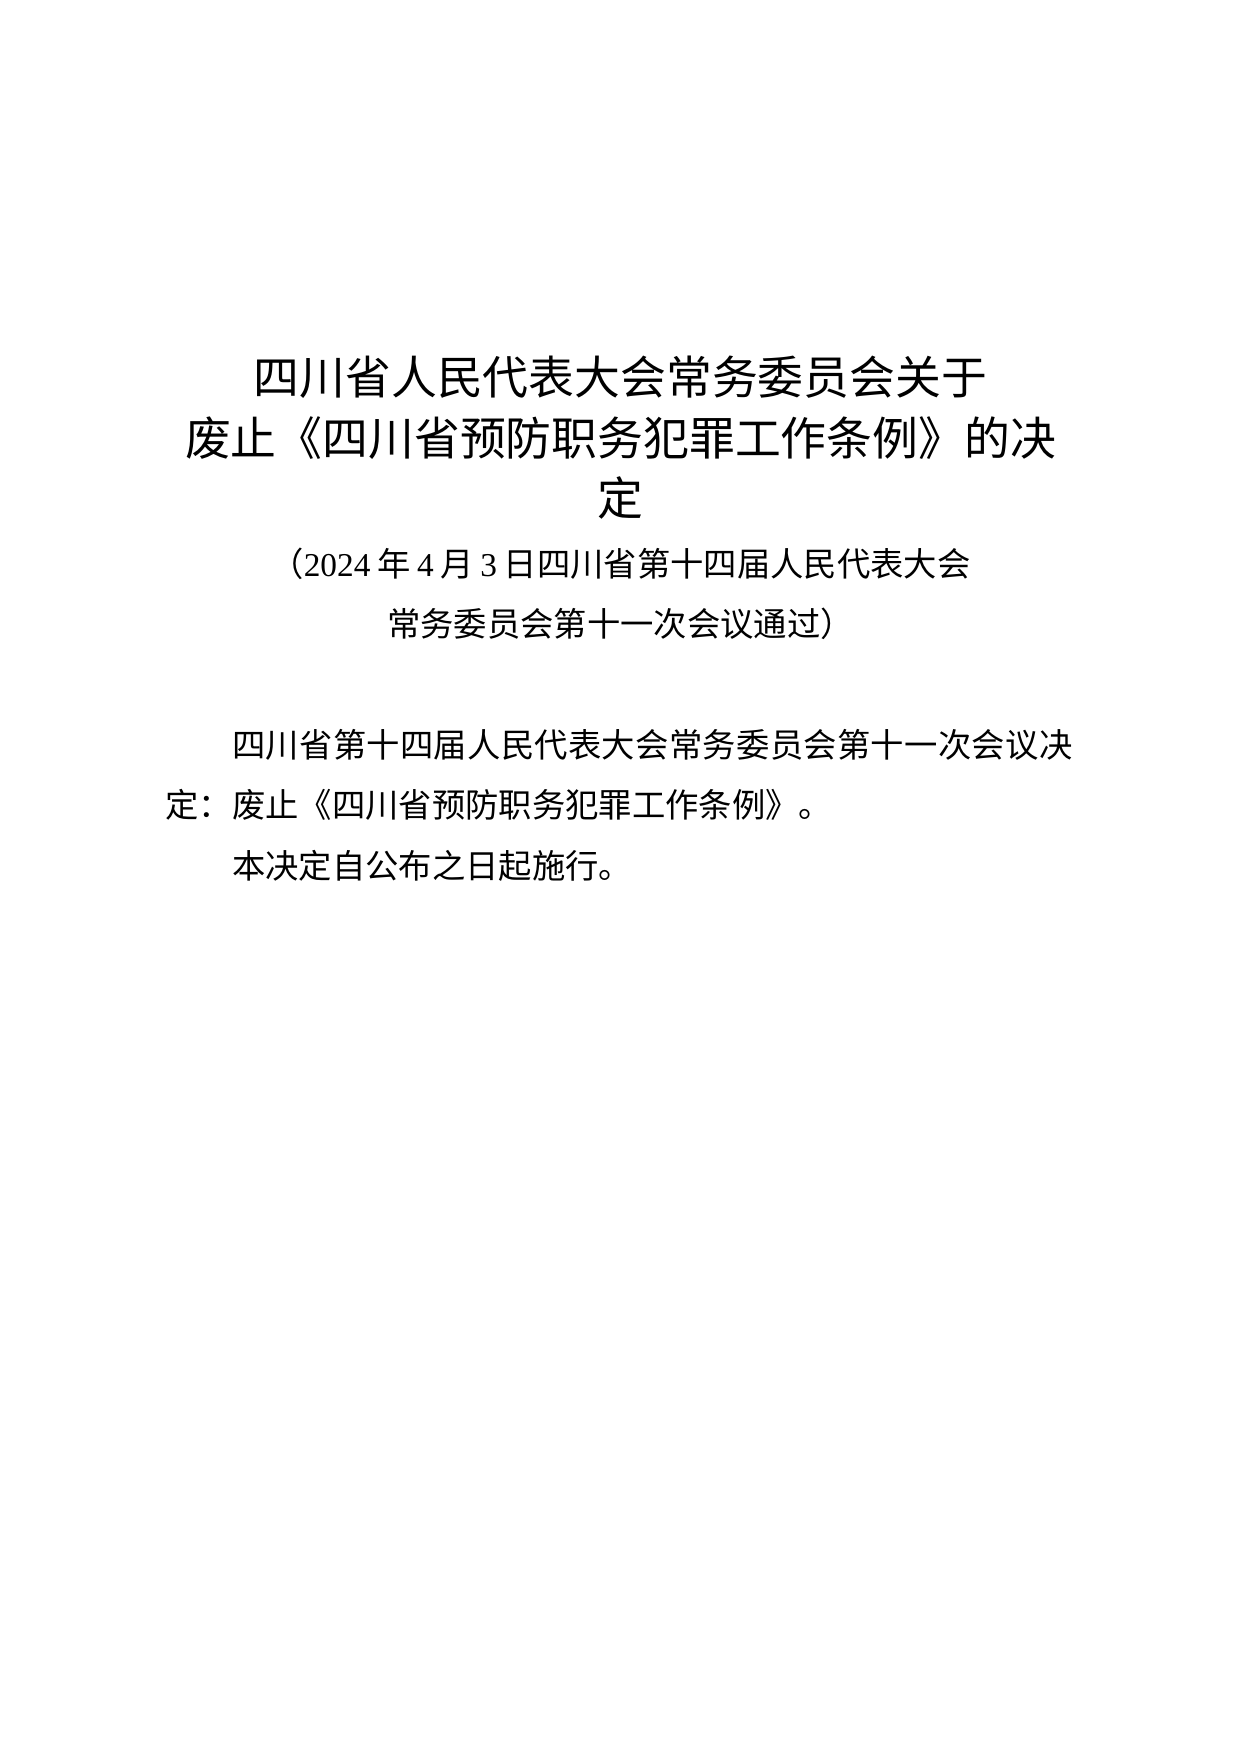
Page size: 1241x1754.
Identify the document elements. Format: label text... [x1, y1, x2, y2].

text 本决定自公布之日起施行。 [165, 830, 1075, 890]
text （2024年4月3日四川省第十四届人民代表大会 [231, 528, 1009, 588]
text 常务委员会第十一次会议通过） [231, 588, 1009, 648]
text 废止《四川省预防职务犯罪工作条例》的决定 [165, 407, 1075, 528]
text 四川省第十四届人民代表大会常务委员会第十一次会议决定：废止《四川省预防职务犯罪工作条例》。 [165, 709, 1075, 830]
text 四川省人民代表大会常务委员会关于 [165, 346, 1075, 407]
